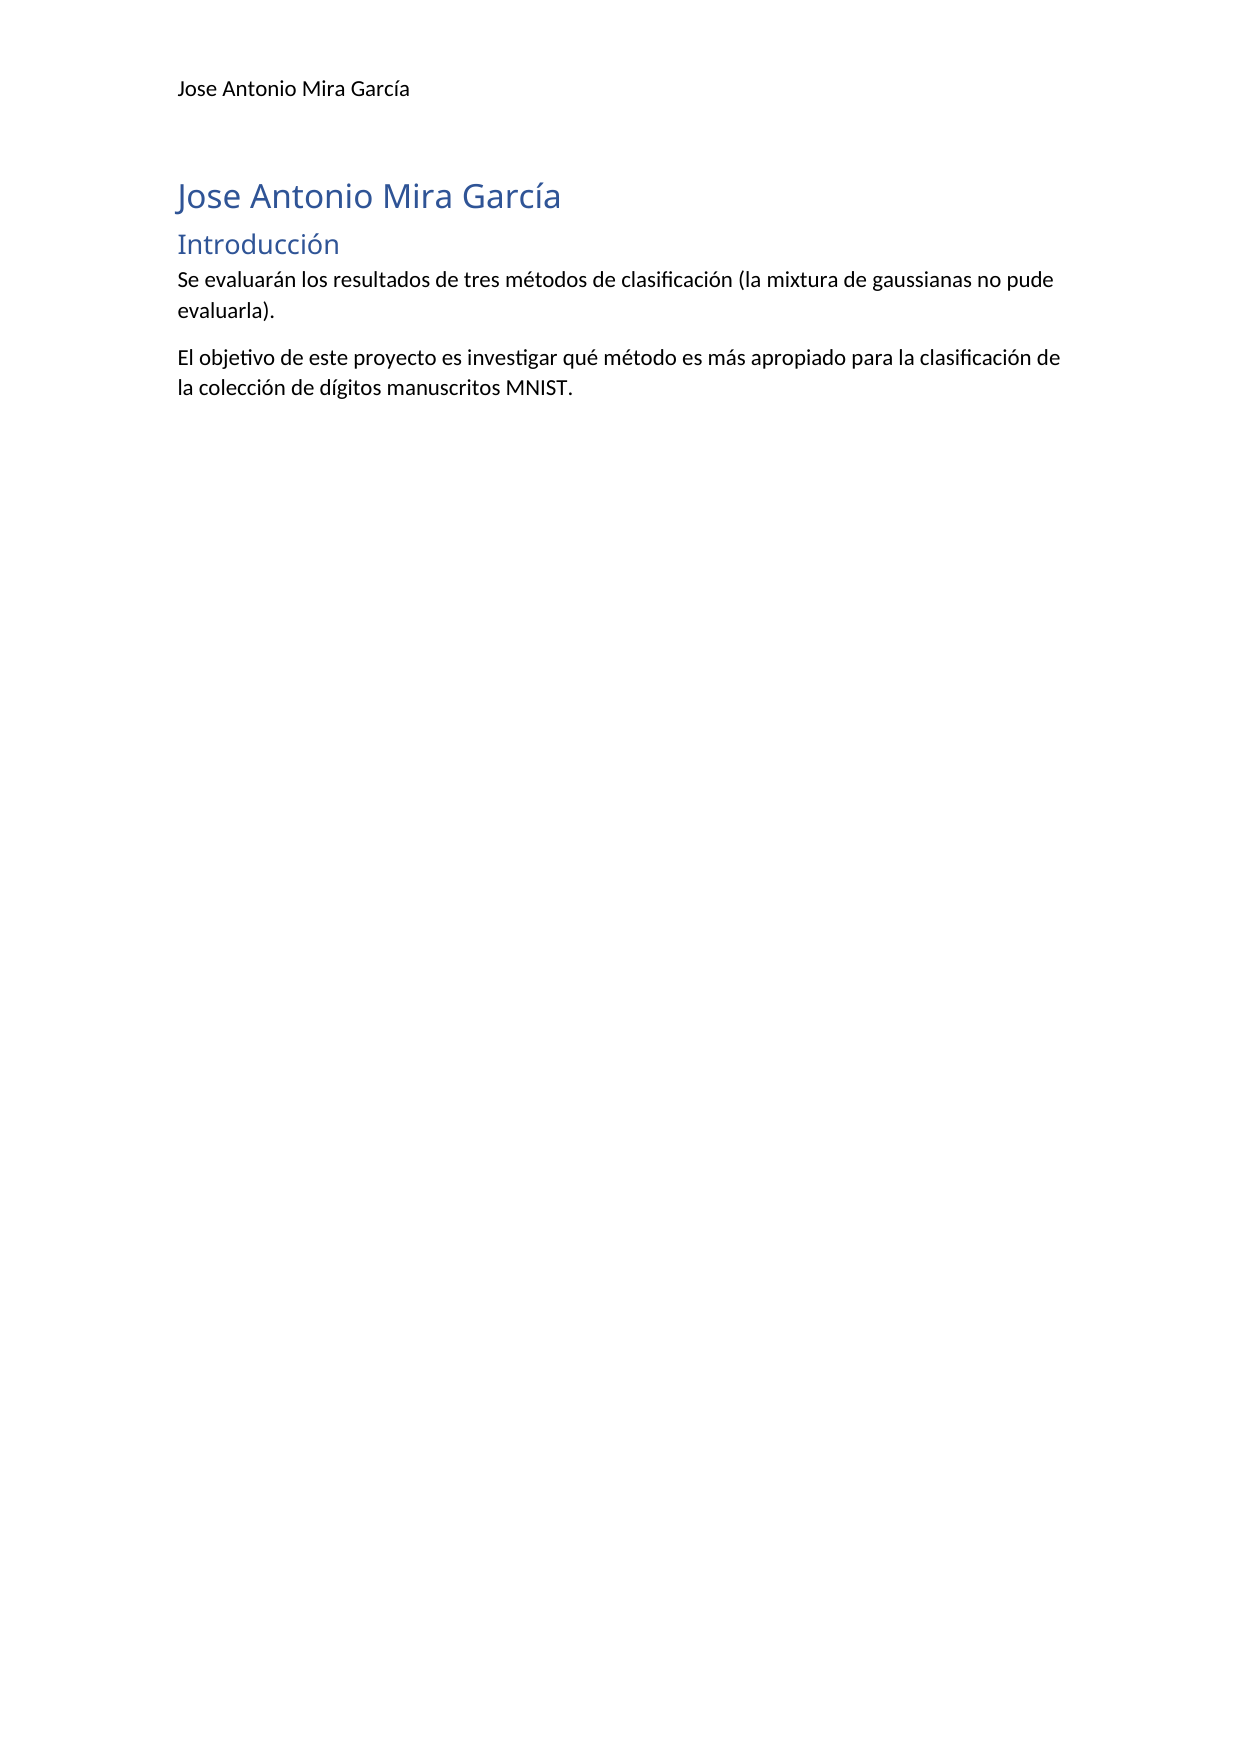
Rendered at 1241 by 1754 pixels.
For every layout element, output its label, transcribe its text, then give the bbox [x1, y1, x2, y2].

text El objetivo de este proyecto es investigar qué método es más apropiado para la clasificación de la colección de dígitos manuscritos MNIST. [177, 343, 1063, 401]
text Se evaluarán los resultados de tres métodos de clasificación (la mixtura de gaussianas no pude evaluarla). [177, 266, 1063, 324]
subtitle Introducción [177, 226, 1063, 263]
subtitle Jose Antonio Mira García [177, 173, 1063, 218]
